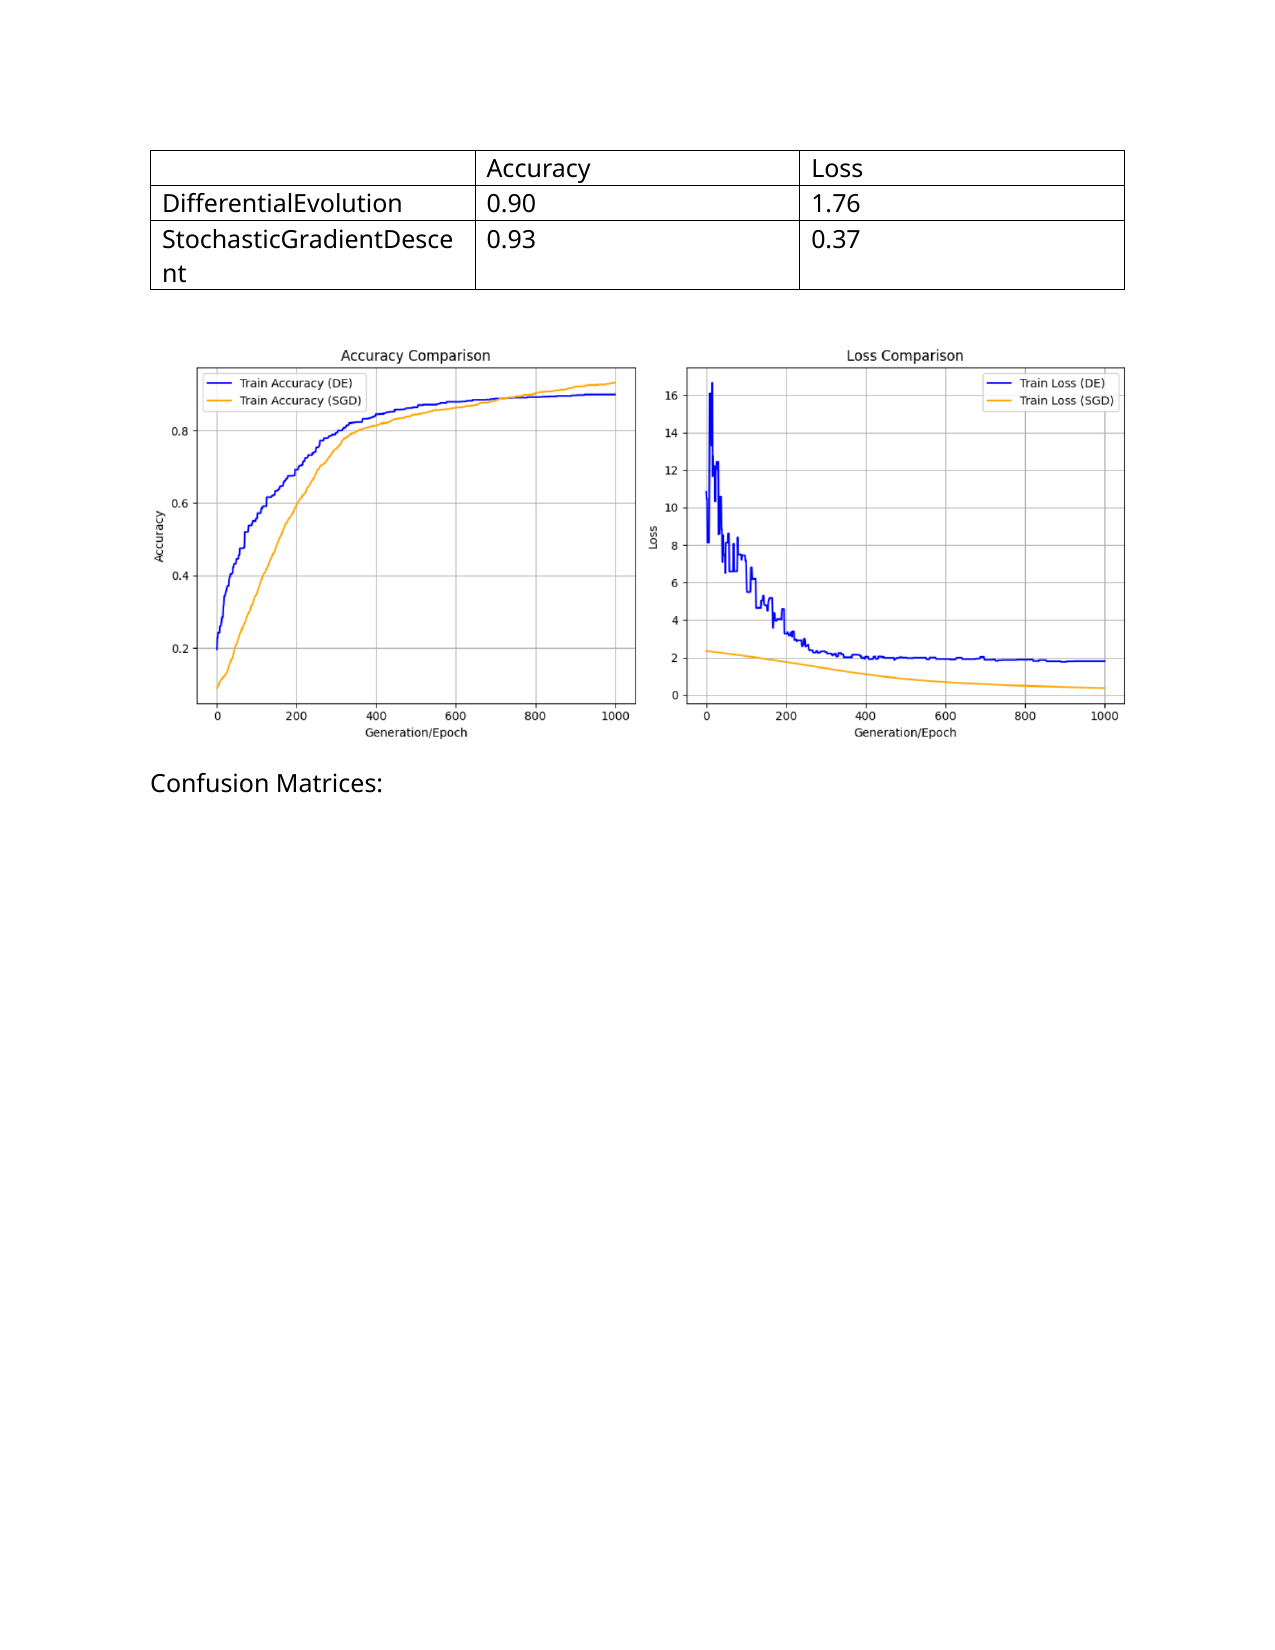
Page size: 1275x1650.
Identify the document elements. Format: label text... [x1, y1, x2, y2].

table_cell 1.76 [800, 186, 1124, 220]
table_cell 0.37 [800, 221, 1124, 289]
table_cell StochasticGradientDescent [151, 221, 475, 289]
table_cell 0.90 [476, 186, 799, 220]
table_header [151, 151, 475, 185]
table_cell 0.93 [476, 221, 799, 289]
table_cell DifferentialEvolution [151, 186, 475, 220]
table_header Accuracy [476, 151, 799, 185]
table_header Loss [800, 151, 1124, 185]
text Confusion Matrices: [150, 766, 1125, 800]
picture [150, 346, 1125, 745]
